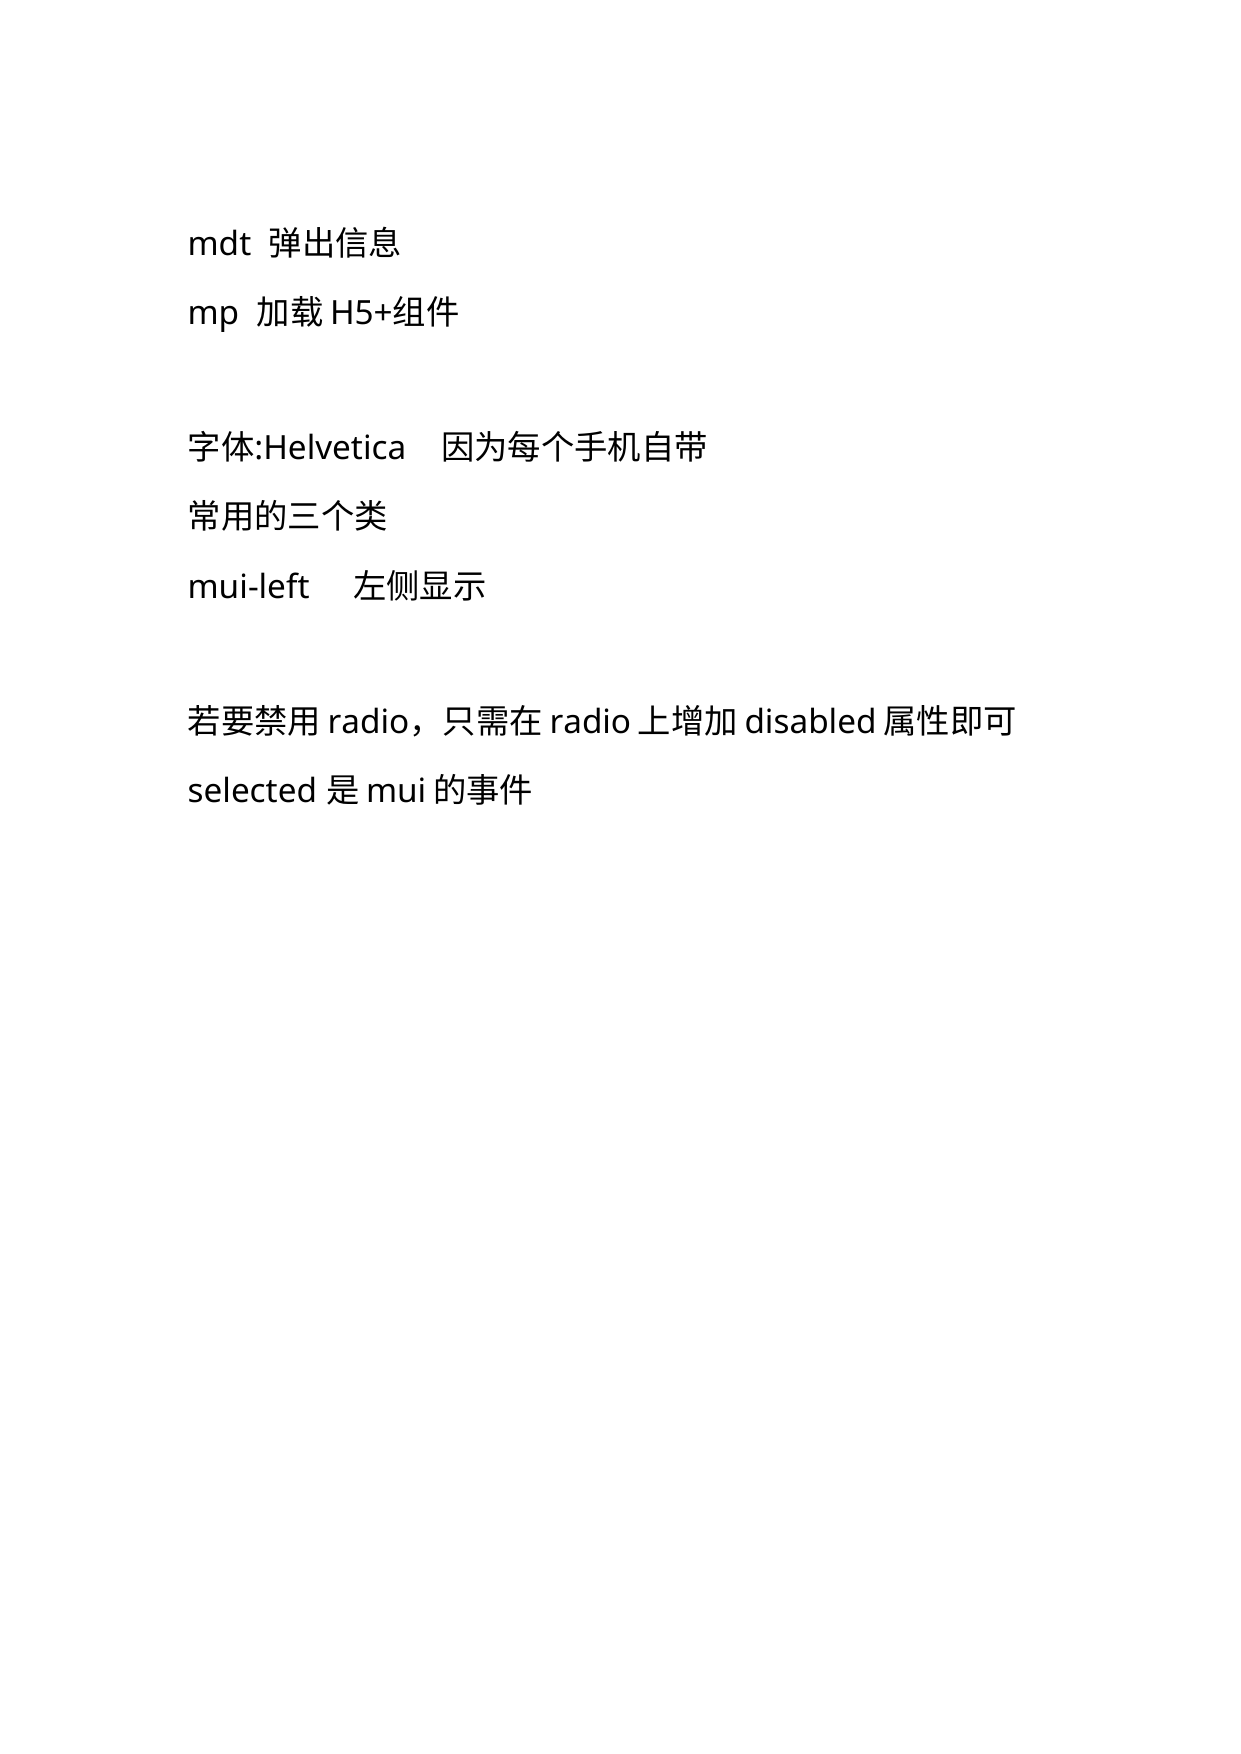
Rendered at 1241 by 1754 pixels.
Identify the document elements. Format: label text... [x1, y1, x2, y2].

text mui-left 左侧显示 [187, 559, 1053, 608]
text 字体:Helvetica 因为每个手机自带 [187, 421, 1053, 469]
text selected 是mui的事件 [187, 764, 1053, 813]
text 若要禁用radio，只需在radio上增加disabled属性即可 [187, 695, 1053, 743]
text mp 加载H5+组件 [187, 286, 1053, 334]
text mdt 弹出信息 [187, 216, 1053, 265]
text 常用的三个类 [187, 490, 1053, 538]
